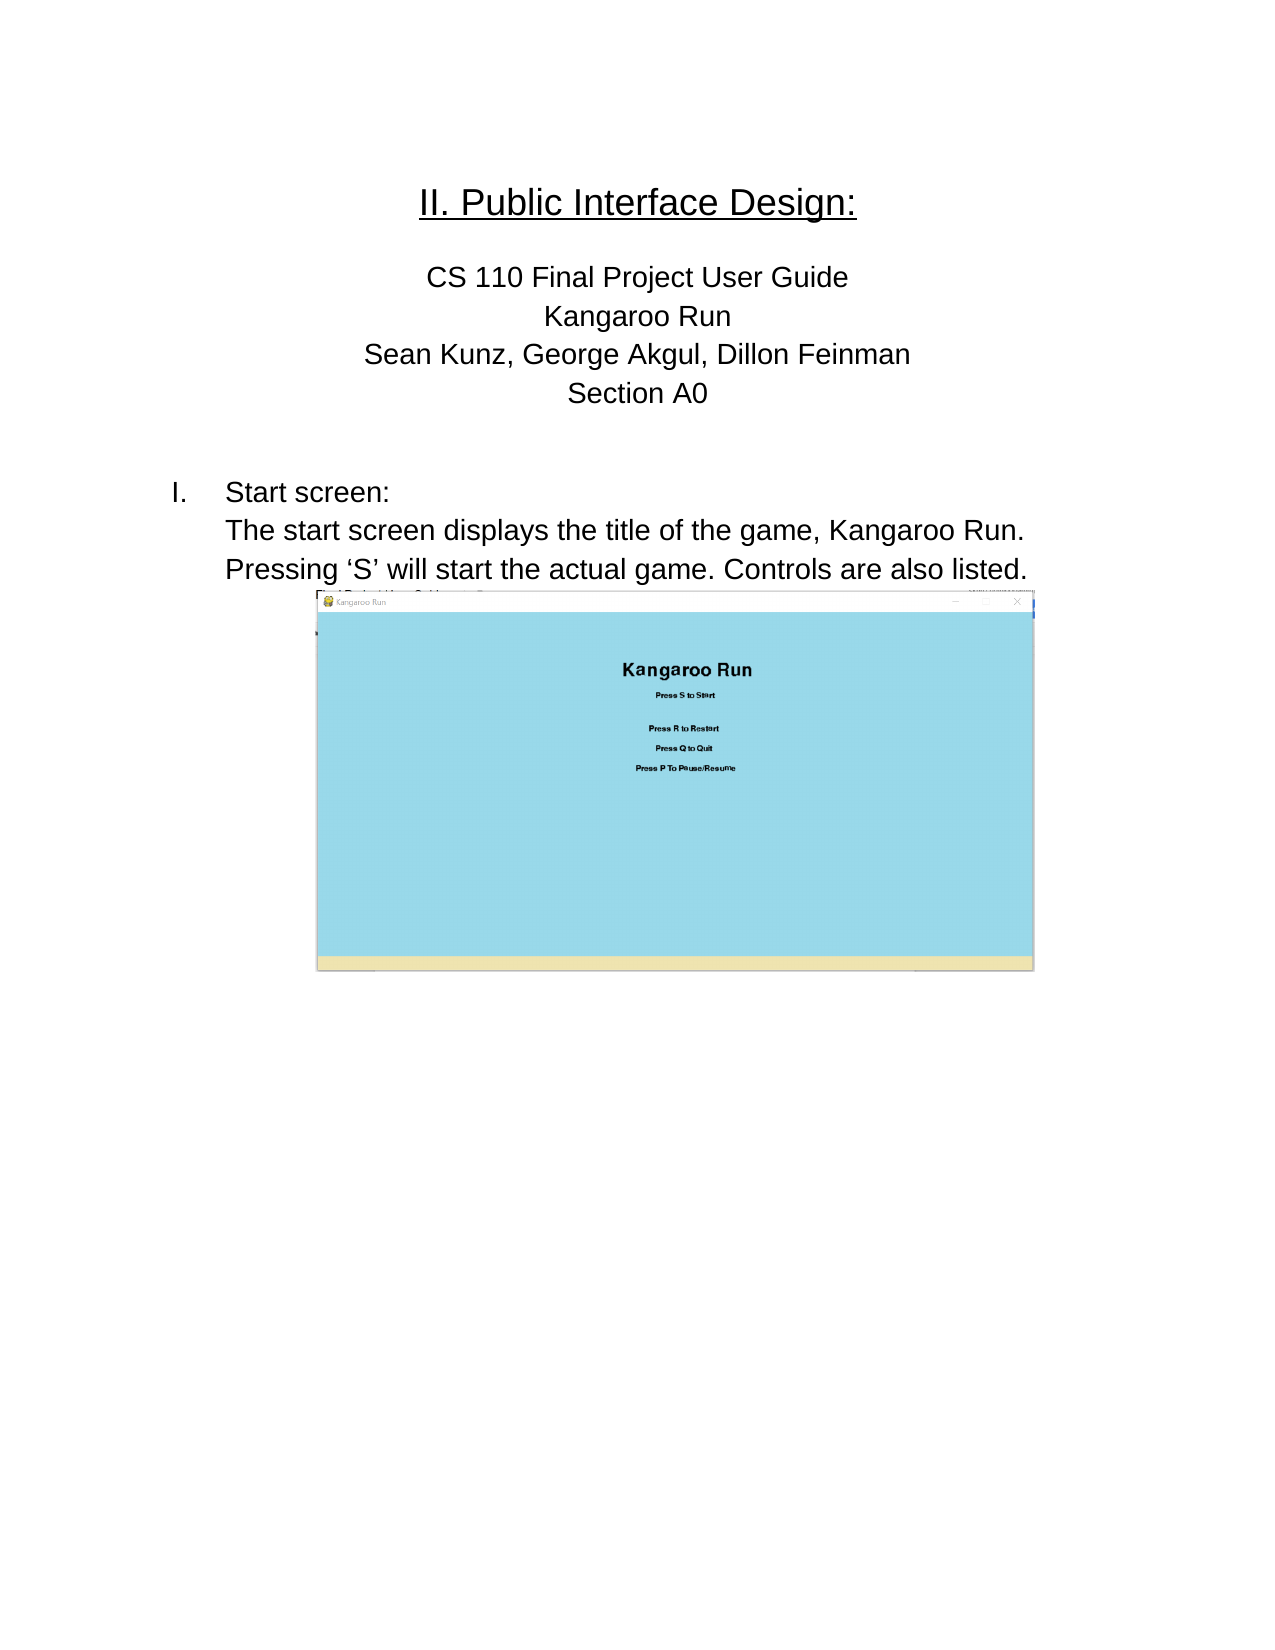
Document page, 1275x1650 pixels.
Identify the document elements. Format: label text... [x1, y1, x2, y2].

text Kangaroo Run [150, 298, 1125, 332]
text Section A0 [150, 376, 1125, 409]
list Start screen: [187, 474, 1125, 508]
text Sean Kunz, George Akgul, Dillon Feinman [150, 337, 1125, 371]
text CS 110 Final Project User Guide [150, 260, 1125, 293]
text The start screen displays the title of the game, Kangaroo Run. Pressing ‘S’ will start the actual game. Controls are also listed. [225, 513, 1125, 585]
text II. Public Interface Design: [150, 180, 1125, 223]
picture [315, 590, 1035, 972]
